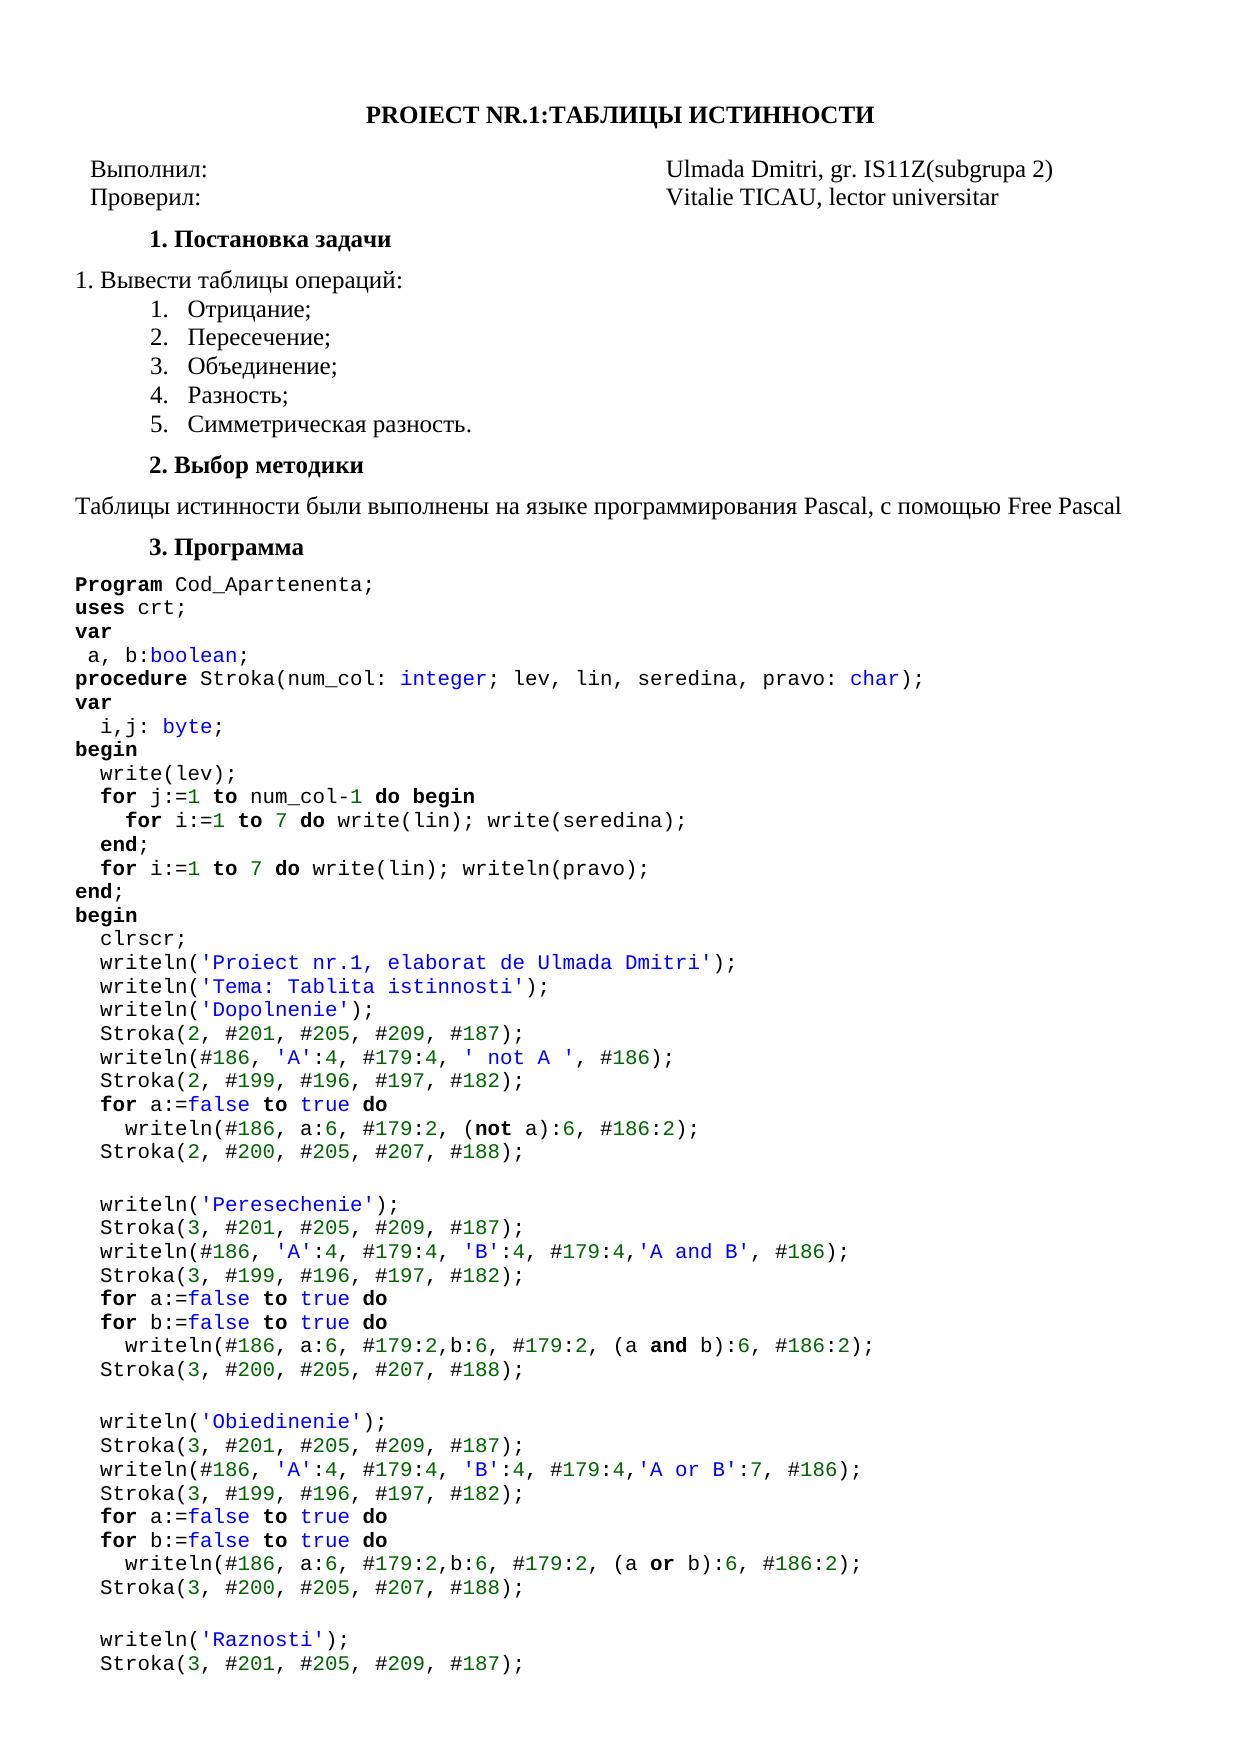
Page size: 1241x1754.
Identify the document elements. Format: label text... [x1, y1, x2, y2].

text 1. Вывести таблицы операций: [75, 265, 1165, 294]
text Stroka(3, #201, #205, #209, #187); [75, 1435, 1165, 1459]
text writeln('Raznosti'); [75, 1629, 1165, 1653]
list Отрицание; [150, 294, 1165, 322]
text Stroka(3, #199, #196, #197, #182); [75, 1264, 1165, 1288]
text Таблицы истинности были выполнены на языке программирования Pascal, с помощью Free Pascal [75, 491, 1165, 520]
text i,j: byte; [75, 716, 1165, 739]
list Разность; [150, 380, 1165, 409]
text uses crt; [75, 597, 1165, 621]
text writeln(#186, a:6, #179:2,b:6, #179:2, (a and b):6, #186:2); [75, 1336, 1165, 1359]
subtitle 2. Выбор методики [149, 450, 1165, 479]
text for b:=false to true do [75, 1530, 1165, 1553]
text for i:=1 to 7 do write(lin); write(seredina); [75, 810, 1165, 834]
text end; [75, 881, 1165, 905]
subtitle PROIECT NR.1:ТАБЛИЦЫ ИСТИННОСТИ [75, 100, 1165, 129]
text writeln(#186, 'A':4, #179:4, 'B':4, #179:4,'A and B', #186); [75, 1241, 1165, 1264]
text Stroka(2, #199, #196, #197, #182); [75, 1070, 1165, 1094]
text for a:=false to true do [75, 1094, 1165, 1118]
text Stroka(3, #200, #205, #207, #188); [75, 1577, 1165, 1601]
text writeln('Dopolnenie'); [75, 999, 1165, 1023]
text var [75, 692, 1165, 716]
text for i:=1 to 7 do write(lin); writeln(pravo); [75, 857, 1165, 881]
text Проверил: Vitalie TICAU, lector universitar [90, 182, 1165, 211]
text writeln(#186, 'A':4, #179:4, ' not A ', #186); [75, 1047, 1165, 1070]
subtitle 1. Постановка задачи [149, 224, 1165, 252]
text for j:=1 to num_col-1 do begin [75, 787, 1165, 810]
text begin [75, 905, 1165, 928]
text writeln('Proiect nr.1, elaborat de Ulmada Dmitri'); [75, 952, 1165, 976]
text a, b:boolean; [75, 645, 1165, 668]
text for a:=false to true do [75, 1506, 1165, 1530]
text writeln('Obiedinenie'); [75, 1412, 1165, 1435]
text Stroka(3, #199, #196, #197, #182); [75, 1482, 1165, 1506]
text end; [75, 834, 1165, 857]
list Симметрическая разность. [150, 409, 1165, 437]
text writeln('Peresechenie'); [75, 1194, 1165, 1217]
text write(lev); [75, 763, 1165, 787]
text var [75, 621, 1165, 645]
text Stroka(2, #200, #205, #207, #188); [75, 1141, 1165, 1165]
list Объединение; [150, 351, 1165, 380]
text writeln(#186, a:6, #179:2, (not a):6, #186:2); [75, 1118, 1165, 1141]
list Пересечение; [150, 322, 1165, 351]
subtitle 3. Программа [149, 532, 1165, 561]
text Stroka(2, #201, #205, #209, #187); [75, 1023, 1165, 1047]
text clrscr; [75, 928, 1165, 952]
text for a:=false to true do [75, 1288, 1165, 1312]
text writeln(#186, 'A':4, #179:4, 'B':4, #179:4,'A or B':7, #186); [75, 1459, 1165, 1482]
text begin [75, 739, 1165, 763]
text Program Cod_Apartenenta; [75, 574, 1165, 597]
text procedure Stroka(num_col: integer; lev, lin, seredina, pravo: char); [75, 668, 1165, 692]
text Stroka(3, #201, #205, #209, #187); [75, 1217, 1165, 1241]
text Stroka(3, #201, #205, #209, #187); [75, 1653, 1165, 1677]
text writeln('Tema: Tablita istinnosti'); [75, 976, 1165, 999]
text writeln(#186, a:6, #179:2,b:6, #179:2, (a or b):6, #186:2); [75, 1553, 1165, 1577]
text Stroka(3, #200, #205, #207, #188); [75, 1359, 1165, 1383]
text Выполнил: Ulmada Dmitri, gr. IS11Z(subgrupa 2) [90, 154, 1165, 182]
text for b:=false to true do [75, 1312, 1165, 1336]
